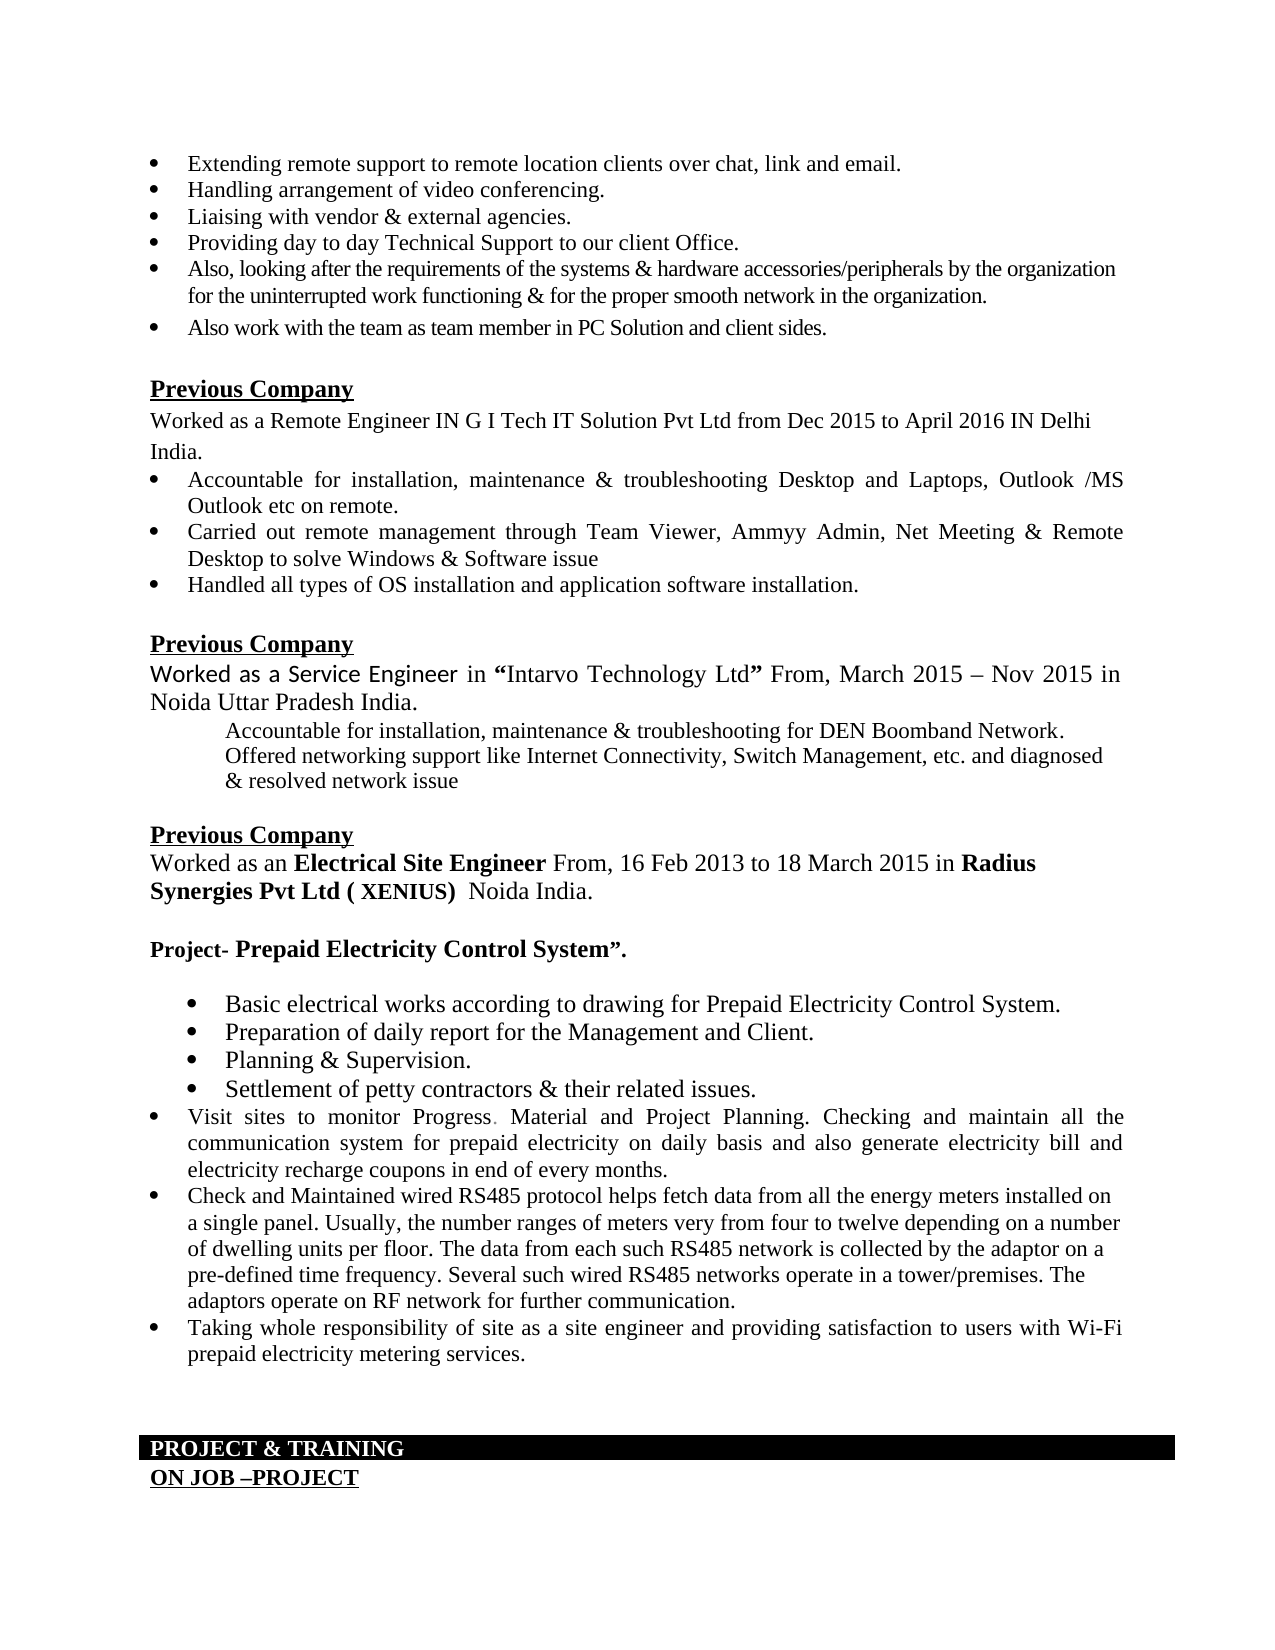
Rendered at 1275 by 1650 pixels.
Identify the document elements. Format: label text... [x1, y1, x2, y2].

text Previous Company [150, 629, 1125, 657]
list Providing day to day Technical Support to our client Office. [150, 229, 1125, 255]
list Check and Maintained wired RS485 protocol helps fetch data from all the energy meters installed on a single panel. Usually, the number ranges of meters very from four to twelve depending on a number of dwelling units per floor. The data from each such RS485 network is collected by the adaptor on a pre-defined time frequency. Several such wired RS485 networks operate in a tower/premises. The adaptors operate on RF network for further communication. [150, 1182, 1125, 1314]
list Extending remote support to remote location clients over chat, link and email. [150, 150, 1125, 176]
list Basic electrical works according to drawing for Prepaid Electricity Control System. [187, 989, 1125, 1018]
text Worked as a Remote Engineer IN G I Tech IT Solution Pvt Ltd from Dec 2015 to April 2016 IN Delhi India. [150, 403, 1125, 466]
list Handled all types of OS installation and application software installation. [150, 571, 1125, 597]
list Accountable for installation, maintenance & troubleshooting for DEN Boomband Network. [187, 719, 1119, 744]
text ON JOB –PROJECT [150, 1464, 1125, 1490]
text Worked as a Service Engineer in “Intarvo Technology Ltd” From, March 2015 – Nov 2015 in Noida Uttar Pradesh India. [150, 660, 1121, 716]
list Liaising with vendor & external agencies. [150, 203, 1125, 229]
list Planning & Supervision. [187, 1046, 1125, 1074]
list Settlement of petty contractors & their related issues. [187, 1074, 1125, 1103]
list Taking whole responsibility of site as a site engineer and providing satisfaction to users with Wi-Fi prepaid electricity metering services. [150, 1314, 1125, 1367]
list Offered networking support like Internet Connectivity, Switch Management, etc. and diagnosed & resolved network issue [187, 744, 1119, 793]
list Handling arrangement of video conferencing. [150, 176, 1125, 203]
text PROJECT & TRAINING [150, 1435, 1125, 1461]
text Worked as an Electrical Site Engineer From, 16 Feb 2013 to 18 March 2015 in Radius Synergies Pvt Ltd ( XENIUS) Noida India. [150, 849, 1098, 905]
text Previous Company [150, 820, 1125, 848]
list Preparation of daily report for the Management and Client. [187, 1018, 1125, 1046]
list Carried out remote management through Team Viewer, Ammyy Admin, Net Meeting & Remote Desktop to solve Windows & Software issue [150, 518, 1125, 571]
text Project- Prepaid Electricity Control System”. [150, 935, 1085, 963]
list Accountable for installation, maintenance & troubleshooting Desktop and Laptops, Outlook /MS Outlook etc on remote. [150, 466, 1125, 518]
list Visit sites to monitor Progress. Material and Project Planning. Checking and maintain all the communication system for prepaid electricity on daily basis and also generate electricity bill and electricity recharge coupons in end of every months. [150, 1103, 1125, 1182]
text Previous Company [150, 375, 1121, 403]
list Also, looking after the requirements of the systems & hardware accessories/peripherals by the organization for the uninterrupted work functioning & for the proper smooth network in the organization. [150, 255, 1125, 308]
list Also work with the team as team member in PC Solution and client sides. [150, 314, 1125, 341]
